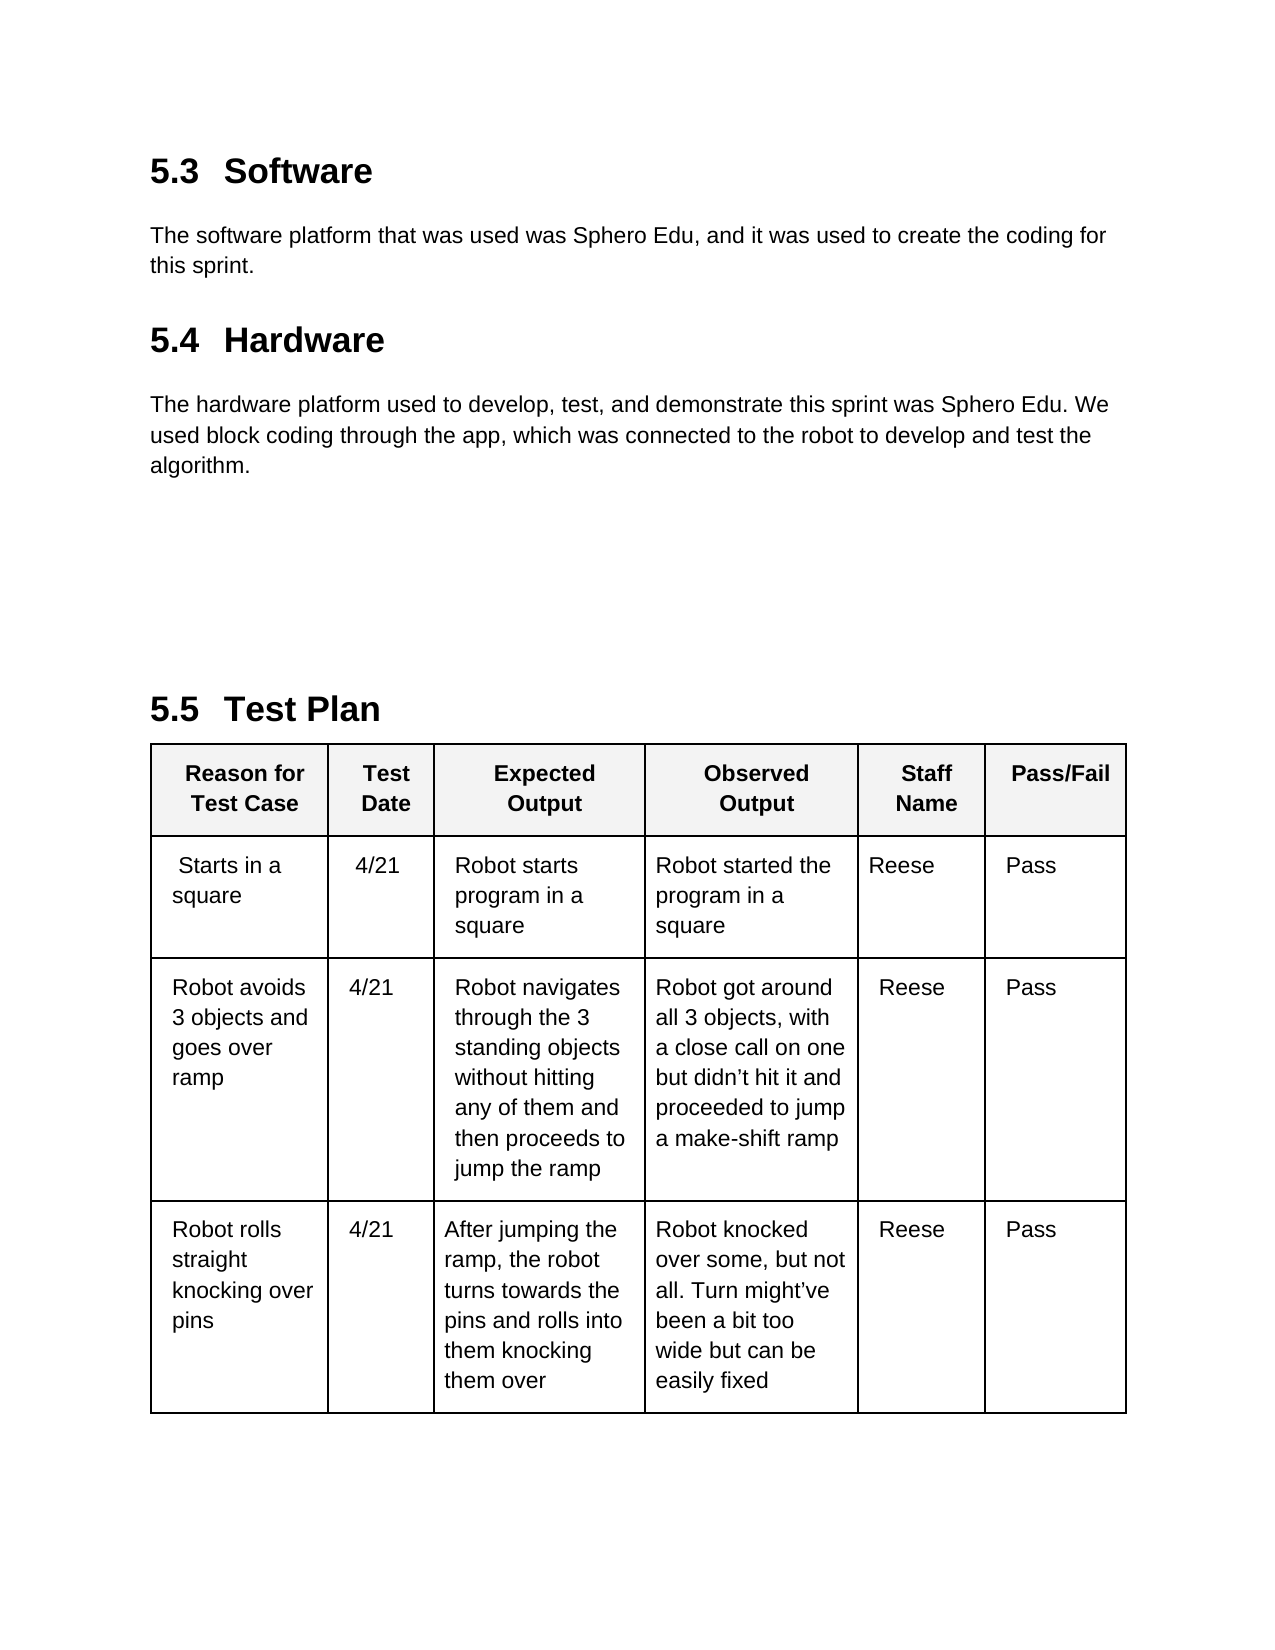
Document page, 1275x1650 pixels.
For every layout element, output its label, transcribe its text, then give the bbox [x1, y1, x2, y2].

table_header Expected Output [435, 745, 644, 835]
table_cell Reese [859, 837, 984, 957]
table_header Reason for Test Case [152, 745, 327, 835]
subtitle 5.5 Test Plan [150, 688, 1125, 729]
table_cell Reese [859, 959, 984, 1199]
table_cell Robot navigates through the 3 standing objects without hitting any of them and then proceeds to jump the ramp [435, 959, 644, 1199]
table_cell Robot avoids 3 objects and goes over ramp [152, 959, 327, 1199]
table_cell Robot knocked over some, but not all. Turn might’ve been a bit too wide but can be easily fixed [646, 1202, 857, 1412]
text The software platform that was used was Sphero Edu, and it was used to create the coding for this sprint. [150, 222, 1125, 278]
table_cell Reese [859, 1202, 984, 1412]
table_cell 4/21 [329, 959, 433, 1199]
table_cell Robot got around all 3 objects, with a close call on one but didn’t hit it and proceeded to jump a make-shift ramp [646, 959, 857, 1199]
table_cell 4/21 [329, 837, 433, 957]
table_cell Pass [986, 1202, 1125, 1412]
subtitle 5.3 Software [150, 150, 1125, 191]
table_header Test Date [329, 745, 433, 835]
text The hardware platform used to develop, test, and demonstrate this sprint was Sphero Edu. We used block coding through the app, which was connected to the robot to develop and test the algorithm. [150, 391, 1125, 478]
table_cell Robot rolls straight knocking over pins [152, 1202, 327, 1412]
table_cell Starts in a square [152, 837, 327, 957]
table_cell Pass [986, 837, 1125, 957]
table_cell Robot starts program in a square [435, 837, 644, 957]
table_cell 4/21 [329, 1202, 433, 1412]
subtitle 5.4 Hardware [150, 320, 1125, 360]
table_header Staff Name [859, 745, 984, 835]
table_header Pass/Fail [986, 745, 1125, 835]
table_cell Pass [986, 959, 1125, 1199]
table_cell Robot started the program in a square [646, 837, 857, 957]
table_header Observed Output [646, 745, 857, 835]
table_cell After jumping the ramp, the robot turns towards the pins and rolls into them knocking them over [435, 1202, 644, 1412]
